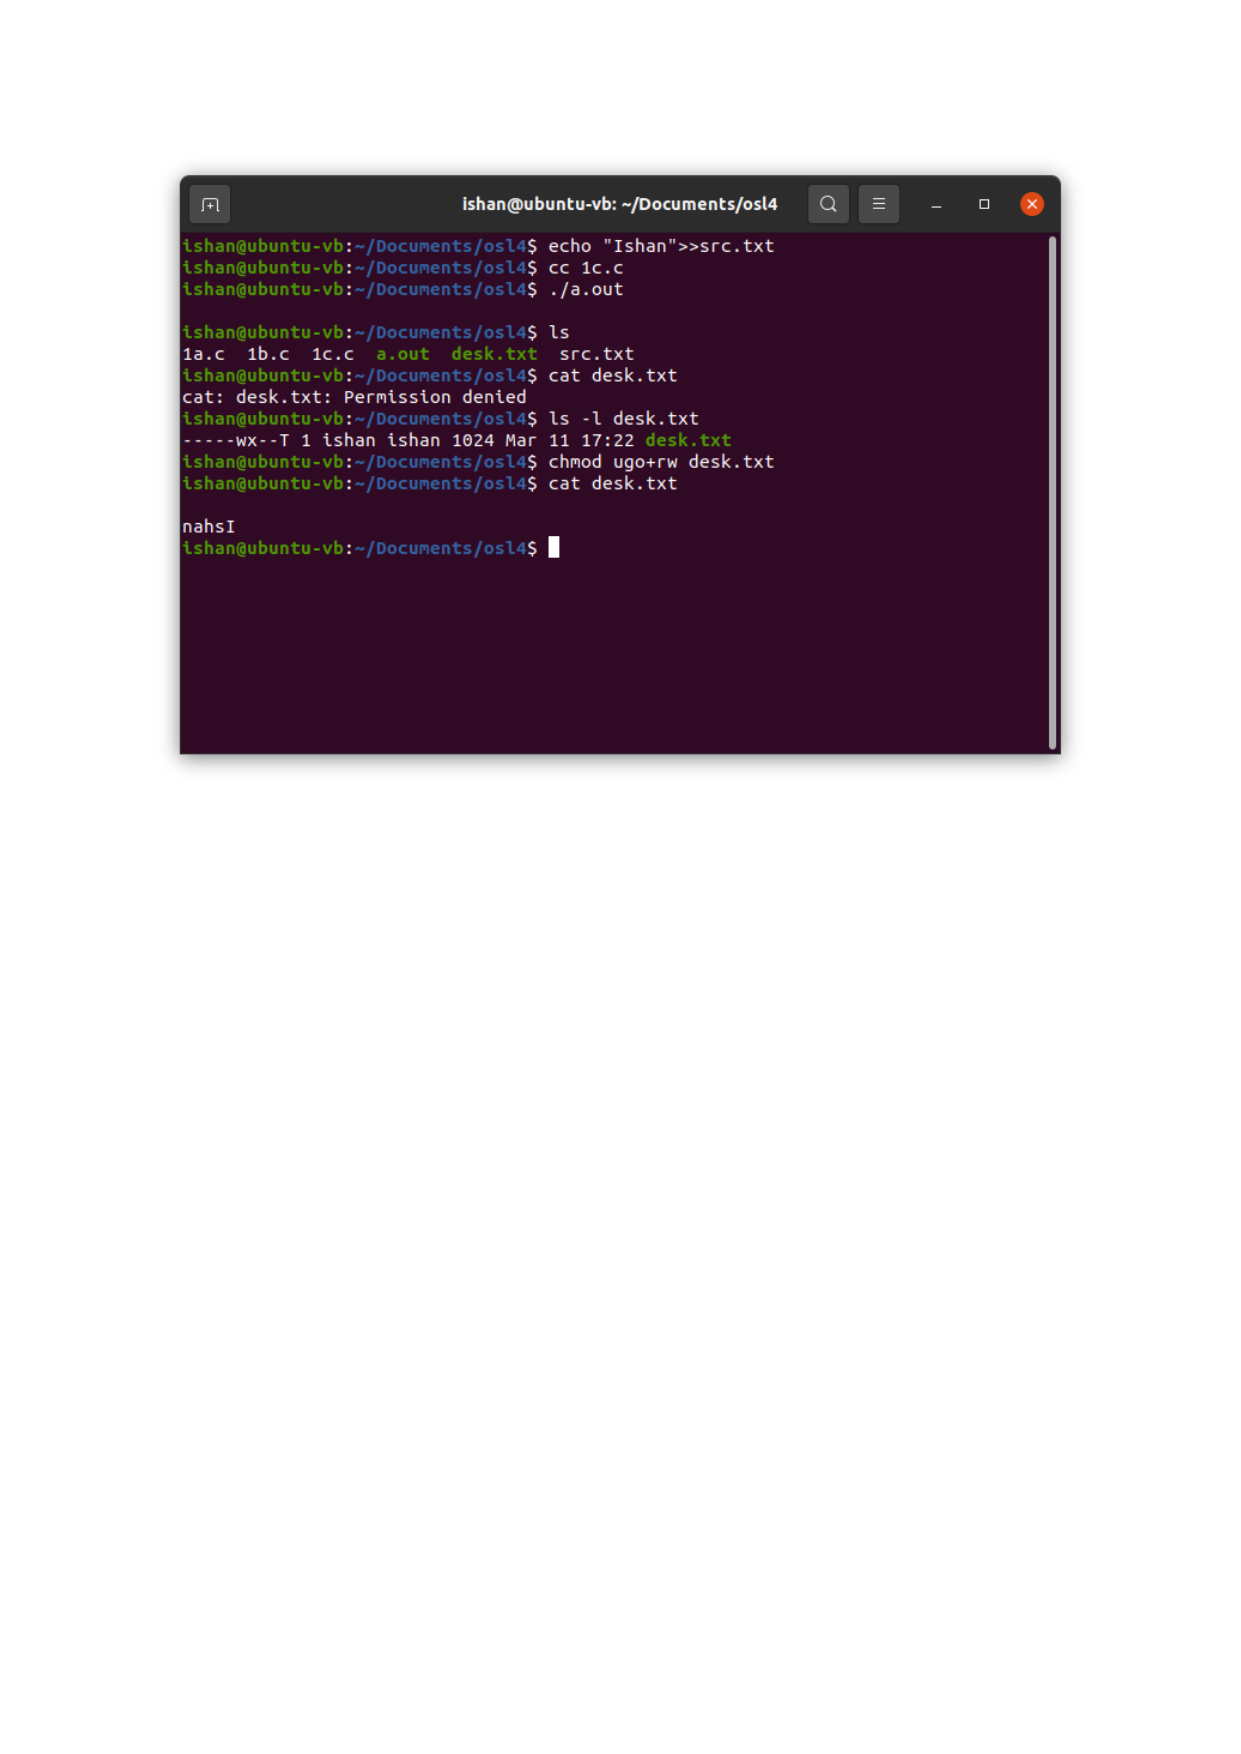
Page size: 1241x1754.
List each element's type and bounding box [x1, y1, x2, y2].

picture [150, 150, 1091, 788]
